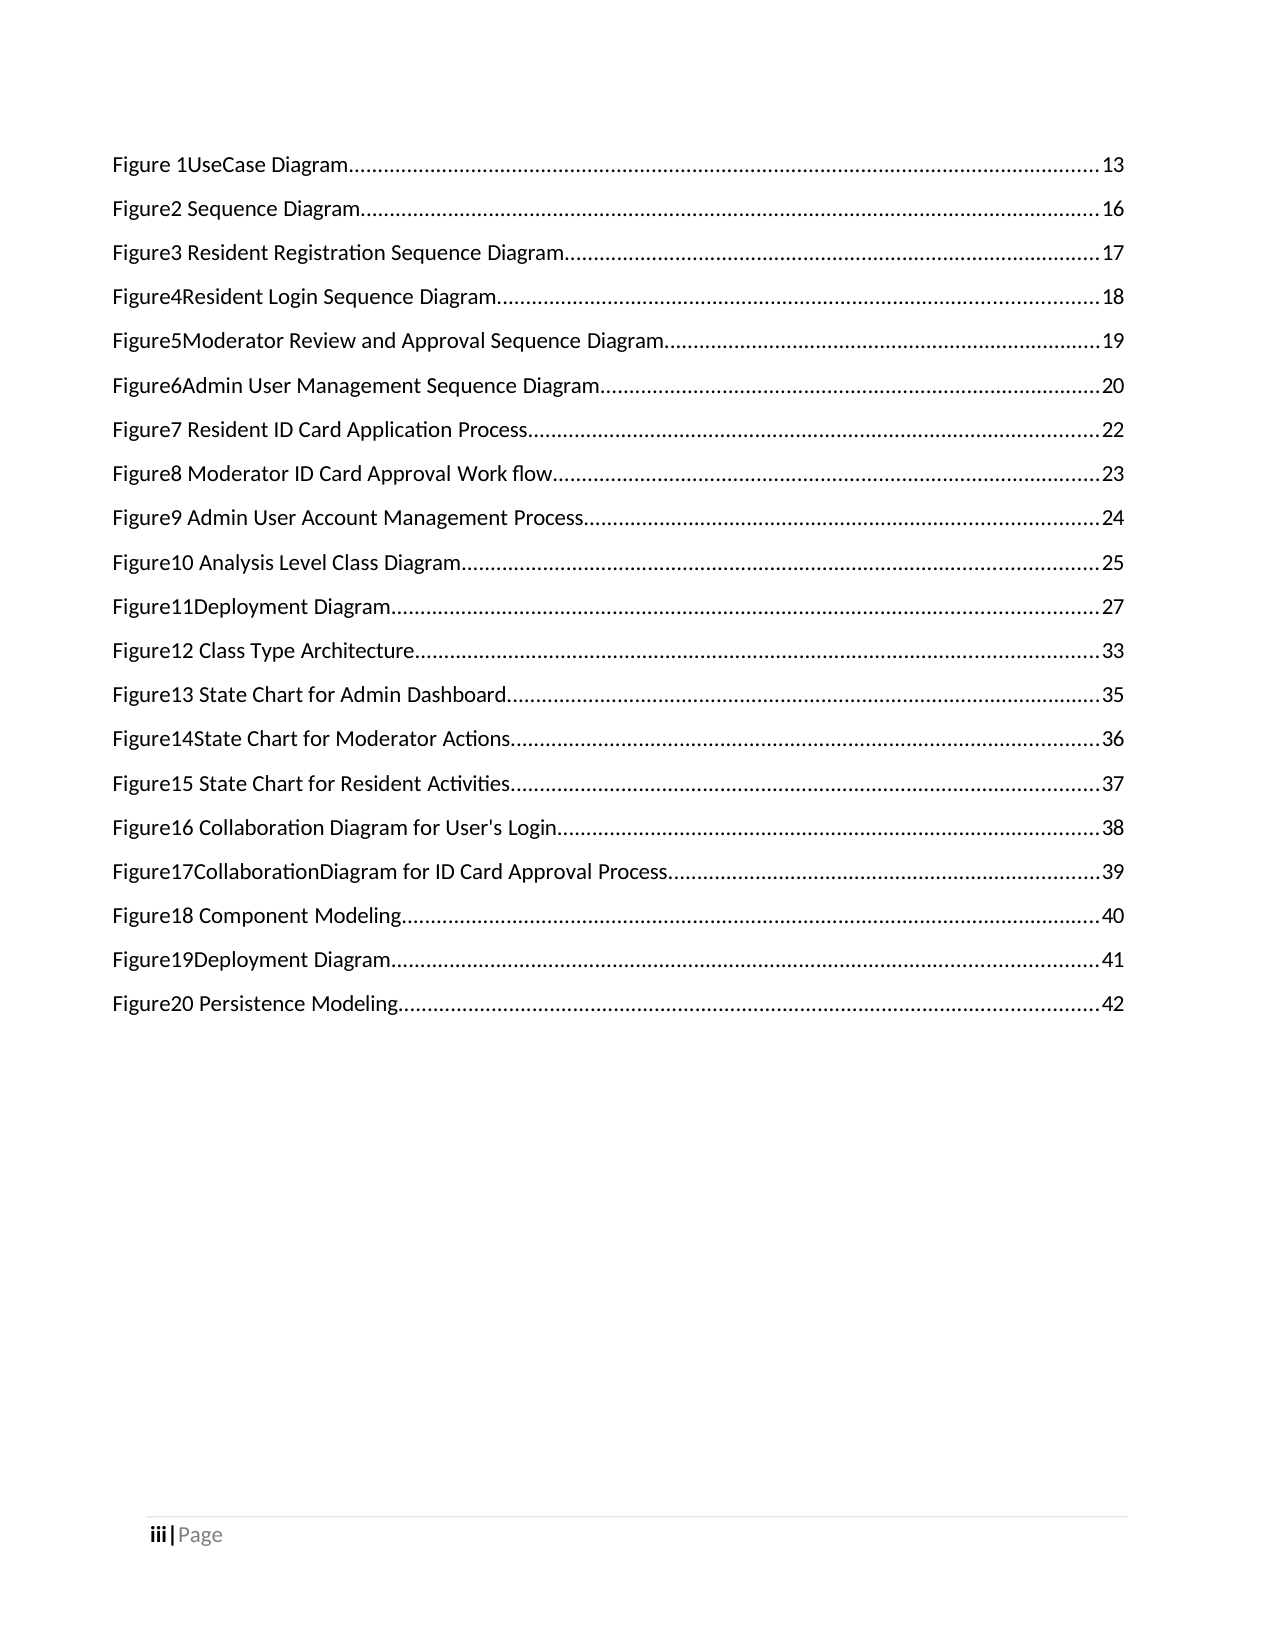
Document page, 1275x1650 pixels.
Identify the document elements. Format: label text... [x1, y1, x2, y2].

text Figure3 Resident Registration Sequence Diagram 17 [112, 238, 1275, 266]
text Figure5Moderator Review and Approval Sequence Diagram 19 [112, 327, 1275, 355]
text Figure19Deployment Diagram 41 [112, 946, 1275, 974]
text Figure9 Admin User Account Management Process 24 [112, 503, 1275, 531]
text Figure20 Persistence Modeling 42 [112, 989, 1275, 1018]
text Figure2 Sequence Diagram 16 [112, 194, 1275, 222]
text Figure14State Chart for Moderator Actions 36 [112, 724, 1275, 753]
text Figure13 State Chart for Admin Dashboard 35 [112, 680, 1275, 708]
text Figure7 Resident ID Card Application Process 22 [112, 415, 1275, 443]
text Figure17CollaborationDiagram for ID Card Approval Process 39 [112, 857, 1275, 885]
text Figure16 Collaboration Diagram for User's Login 38 [112, 813, 1275, 841]
text Figure6Admin User Management Sequence Diagram 20 [112, 371, 1275, 399]
text Figure10 Analysis Level Class Diagram 25 [112, 548, 1275, 576]
text Figure18 Component Modeling 40 [112, 901, 1275, 929]
text Figure11Deployment Diagram 27 [112, 592, 1275, 620]
text Figure 1UseCase Diagram 13 [112, 150, 1275, 178]
text Figure4Resident Login Sequence Diagram 18 [112, 282, 1275, 311]
text Figure15 State Chart for Resident Activities 37 [112, 769, 1275, 797]
text Figure8 Moderator ID Card Approval Work flow 23 [112, 459, 1275, 487]
text Figure12 Class Type Architecture 33 [112, 636, 1275, 664]
